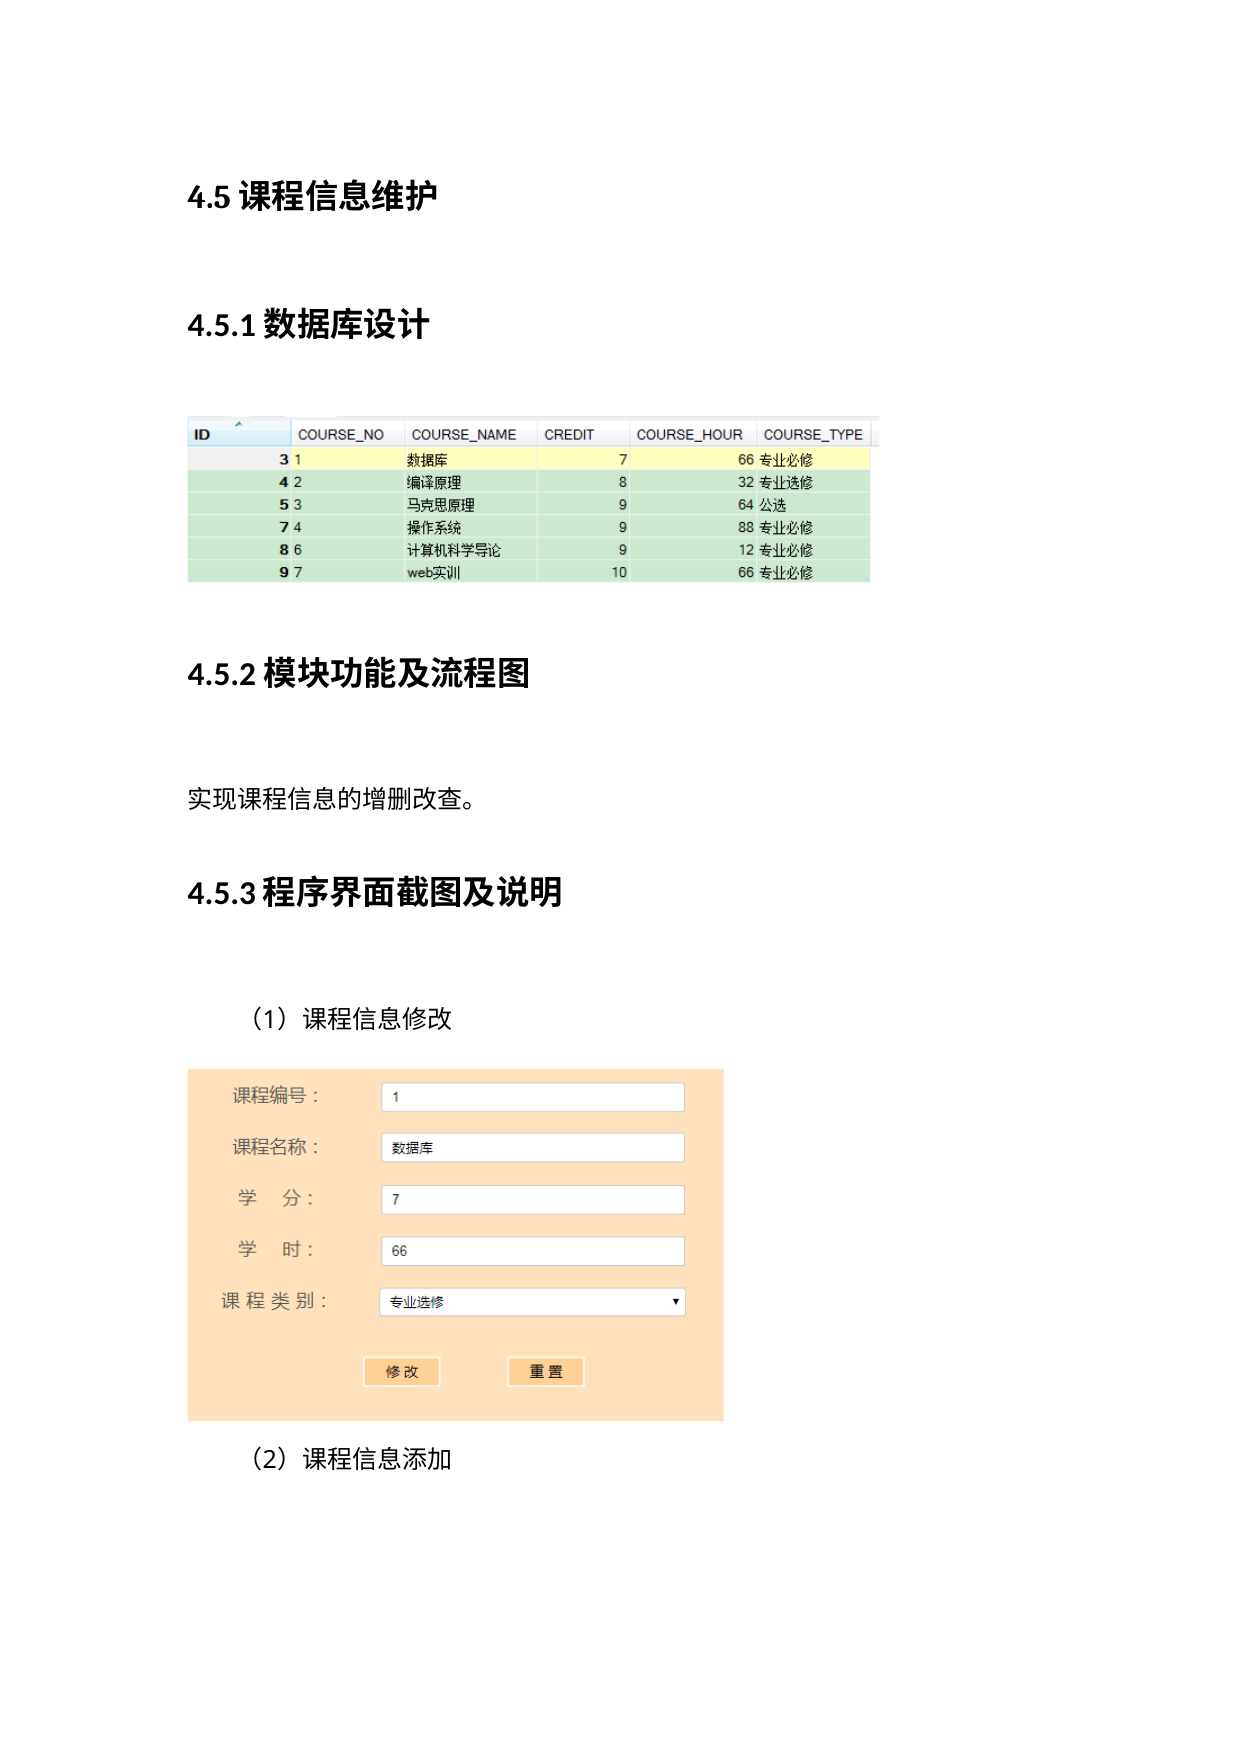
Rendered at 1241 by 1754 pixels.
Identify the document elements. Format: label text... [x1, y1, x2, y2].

text 实现课程信息的增删改查。 [187, 766, 1053, 831]
picture [187, 416, 880, 584]
picture [187, 1068, 724, 1421]
subtitle 4.5.1 数据库设计 [187, 289, 1053, 354]
subtitle 4.5.2 模块功能及流程图 [187, 638, 1053, 703]
text （2）课程信息添加 [187, 1426, 1053, 1491]
subtitle 4.5.3程序界面截图及说明 [187, 858, 1053, 923]
text （1）课程信息修改 [187, 985, 1053, 1050]
subtitle 4.5 课程信息维护 [187, 162, 1053, 227]
